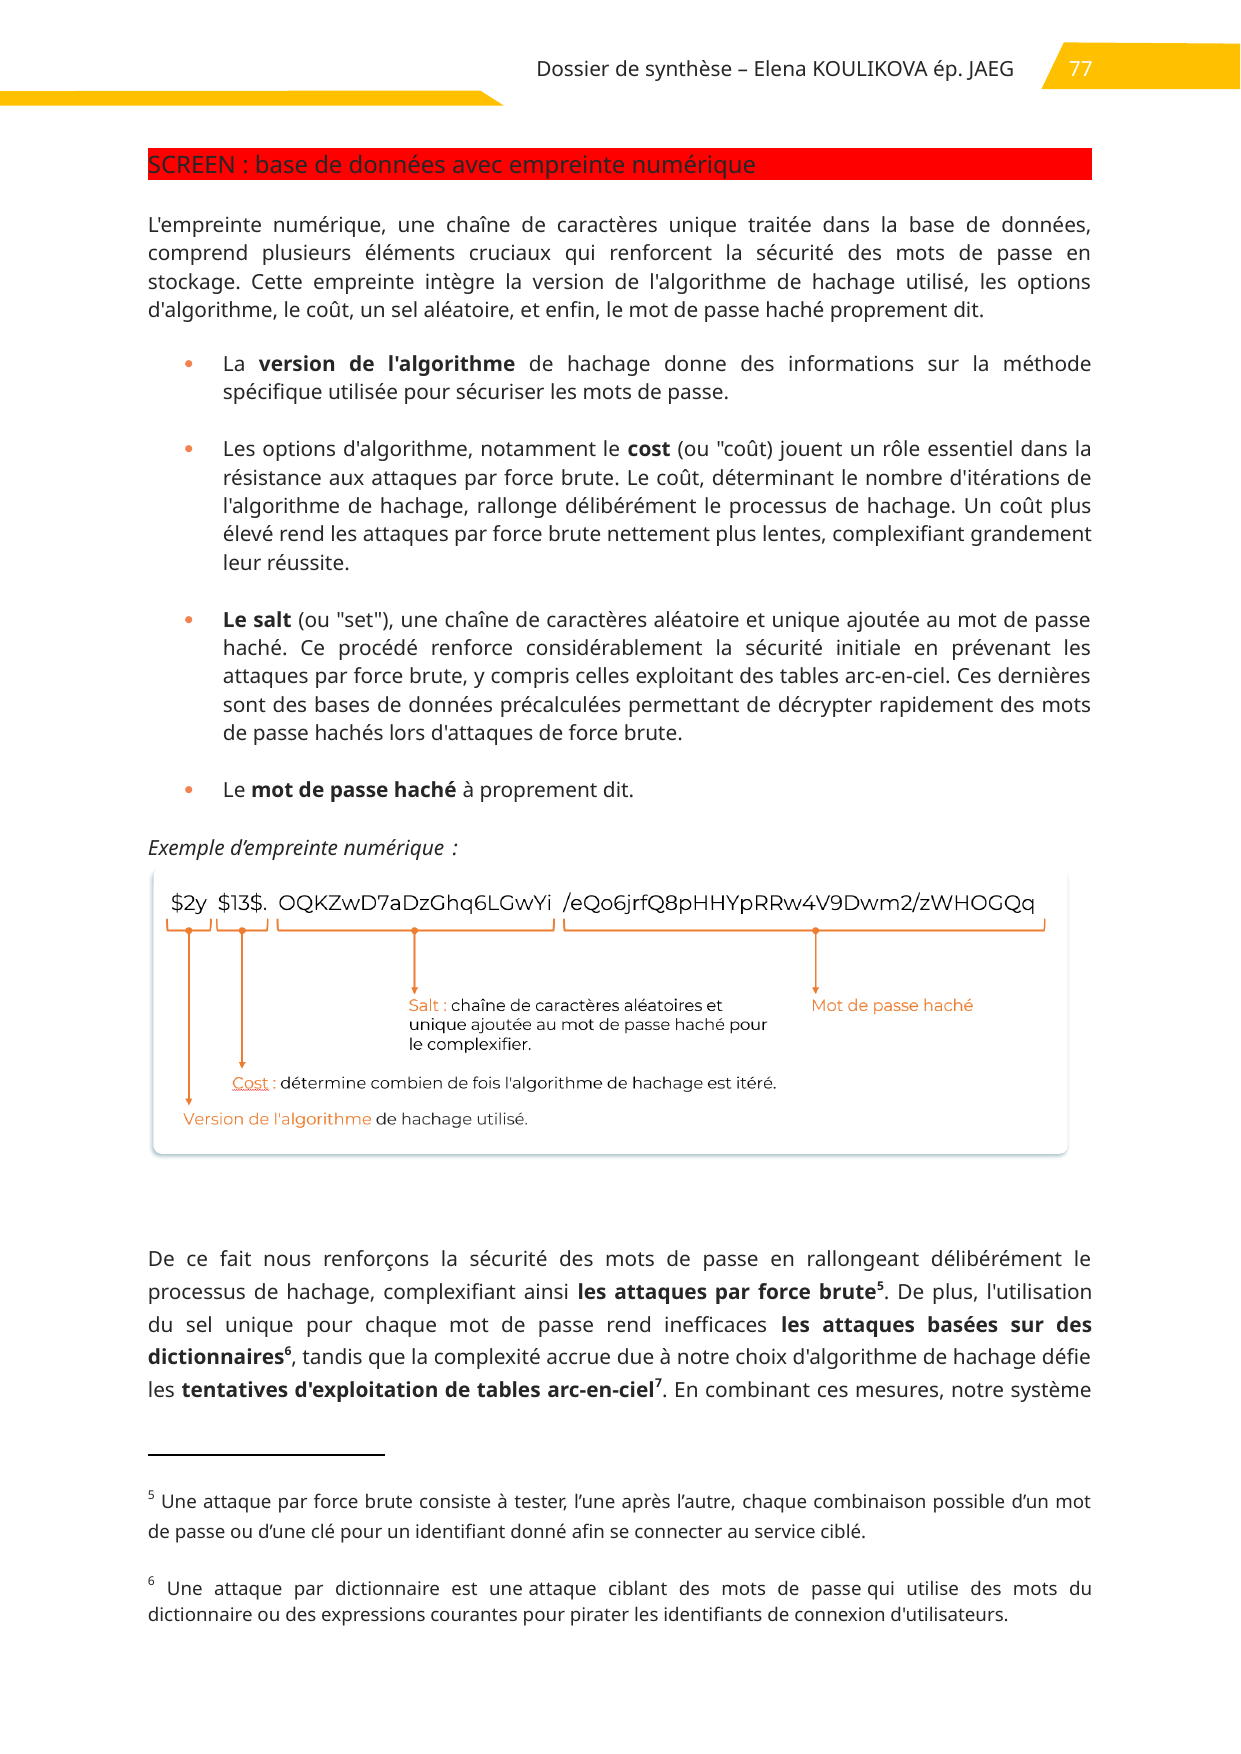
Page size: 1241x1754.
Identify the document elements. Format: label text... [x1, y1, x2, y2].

list Le mot de passe haché à proprement dit. [185, 775, 1092, 804]
list Le salt (ou "set"), une chaîne de caractères aléatoire et unique ajoutée au mot de passe haché. Ce procédé renforce considérablement la sécurité initiale en prévenant les attaques par force brute, y compris celles exploitant des tables arc-en-ciel. Ces dernières sont des bases de données précalculées permettant de décrypter rapidement des mots de passe hachés lors d'attaques de force brute. [185, 605, 1092, 747]
list La version de l'algorithme de hachage donne des informations sur la méthode spécifique utilisée pour sécuriser les mots de passe. [185, 349, 1092, 406]
picture [153, 884, 1061, 1148]
list Les options d'algorithme, notamment le cost (ou "coût) jouent un rôle essentiel dans la résistance aux attaques par force brute. Le coût, déterminant le nombre d'itérations de l'algorithme de hachage, rallonge délibérément le processus de hachage. Un coût plus élevé rend les attaques par force brute nettement plus lentes, complexifiant grandement leur réussite. [185, 434, 1092, 576]
text L'empreinte numérique, une chaîne de caractères unique traitée dans la base de données, comprend plusieurs éléments cruciaux qui renforcent la sécurité des mots de passe en stockage. Cette empreinte intègre la version de l'algorithme de hachage utilisé, les options d'algorithme, le coût, un sel aléatoire, et enfin, le mot de passe haché proprement dit. [148, 210, 1092, 324]
text SCREEN : base de données avec empreinte numérique [148, 148, 1092, 180]
text Exemple d’empreinte numérique : [148, 833, 1092, 861]
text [148, 948, 1092, 1403]
